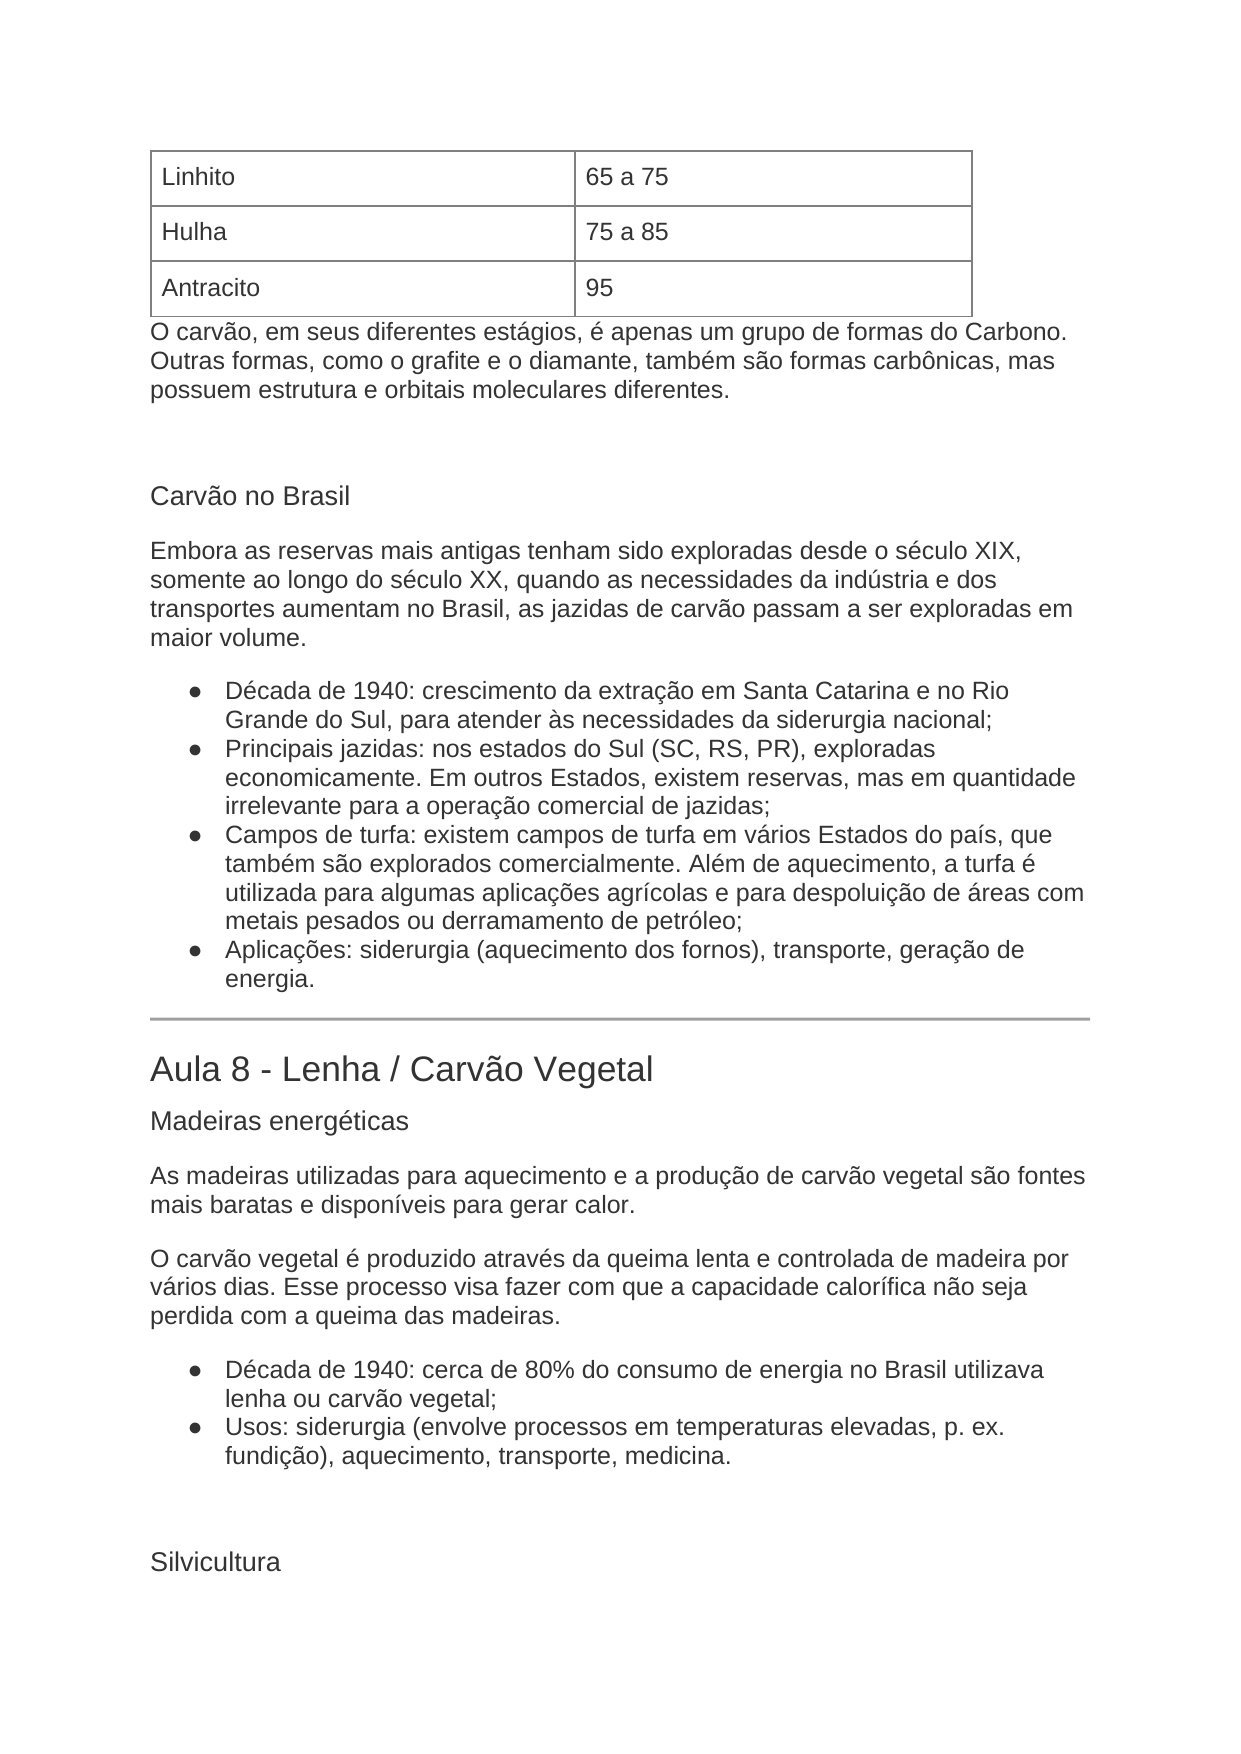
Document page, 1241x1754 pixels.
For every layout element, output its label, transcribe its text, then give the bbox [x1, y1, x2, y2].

table_cell 65 a 75 [576, 152, 971, 205]
text Madeiras energéticas [150, 1105, 1090, 1136]
list Década de 1940: cerca de 80% do consumo de energia no Brasil utilizava lenha ou carvão vegetal; [187, 1355, 1090, 1412]
list Campos de turfa: existem campos de turfa em vários Estados do país, que também são explorados comercialmente. Além de aquecimento, a turfa é utilizada para algumas aplicações agrícolas e para despoluição de áreas com metais pesados ou derramamento de petróleo; [187, 820, 1090, 935]
list Década de 1940: crescimento da extração em Santa Catarina e no Rio Grande do Sul, para atender às necessidades da siderurgia nacional; [187, 676, 1090, 734]
table_cell Antracito [152, 262, 574, 316]
text As madeiras utilizadas para aquecimento e a produção de carvão vegetal são fontes mais baratas e disponíveis para gerar calor. [150, 1161, 1090, 1219]
table_cell 95 [576, 262, 971, 316]
table_cell 75 a 85 [576, 207, 971, 260]
text Embora as reservas mais antigas tenham sido exploradas desde o século XIX, somente ao longo do século XX, quando as necessidades da indústria e dos transportes aumentam no Brasil, as jazidas de carvão passam a ser exploradas em maior volume. [150, 536, 1090, 651]
text O carvão vegetal é produzido através da queima lenta e controlada de madeira por vários dias. Esse processo visa fazer com que a capacidade calorífica não seja perdida com a queima das madeiras. [150, 1244, 1090, 1330]
text Carvão no Brasil [150, 480, 1090, 511]
table_cell Linhito [152, 152, 574, 205]
list Usos: siderurgia (envolve processos em temperaturas elevadas, p. ex. fundição), aquecimento, transporte, medicina. [187, 1412, 1090, 1470]
list Aplicações: siderurgia (aquecimento dos fornos), transporte, geração de energia. [187, 935, 1090, 992]
table_cell Hulha [152, 207, 574, 260]
subtitle Aula 8 - Lenha / Carvão Vegetal [150, 1048, 1090, 1088]
text O carvão, em seus diferentes estágios, é apenas um grupo de formas do Carbono. Outras formas, como o grafite e o diamante, também são formas carbônicas, mas possuem estrutura e orbitais moleculares diferentes. [150, 317, 1090, 404]
text Silvicultura [150, 1546, 1090, 1577]
list Principais jazidas: nos estados do Sul (SC, RS, PR), exploradas economicamente. Em outros Estados, existem reservas, mas em quantidade irrelevante para a operação comercial de jazidas; [187, 734, 1090, 820]
